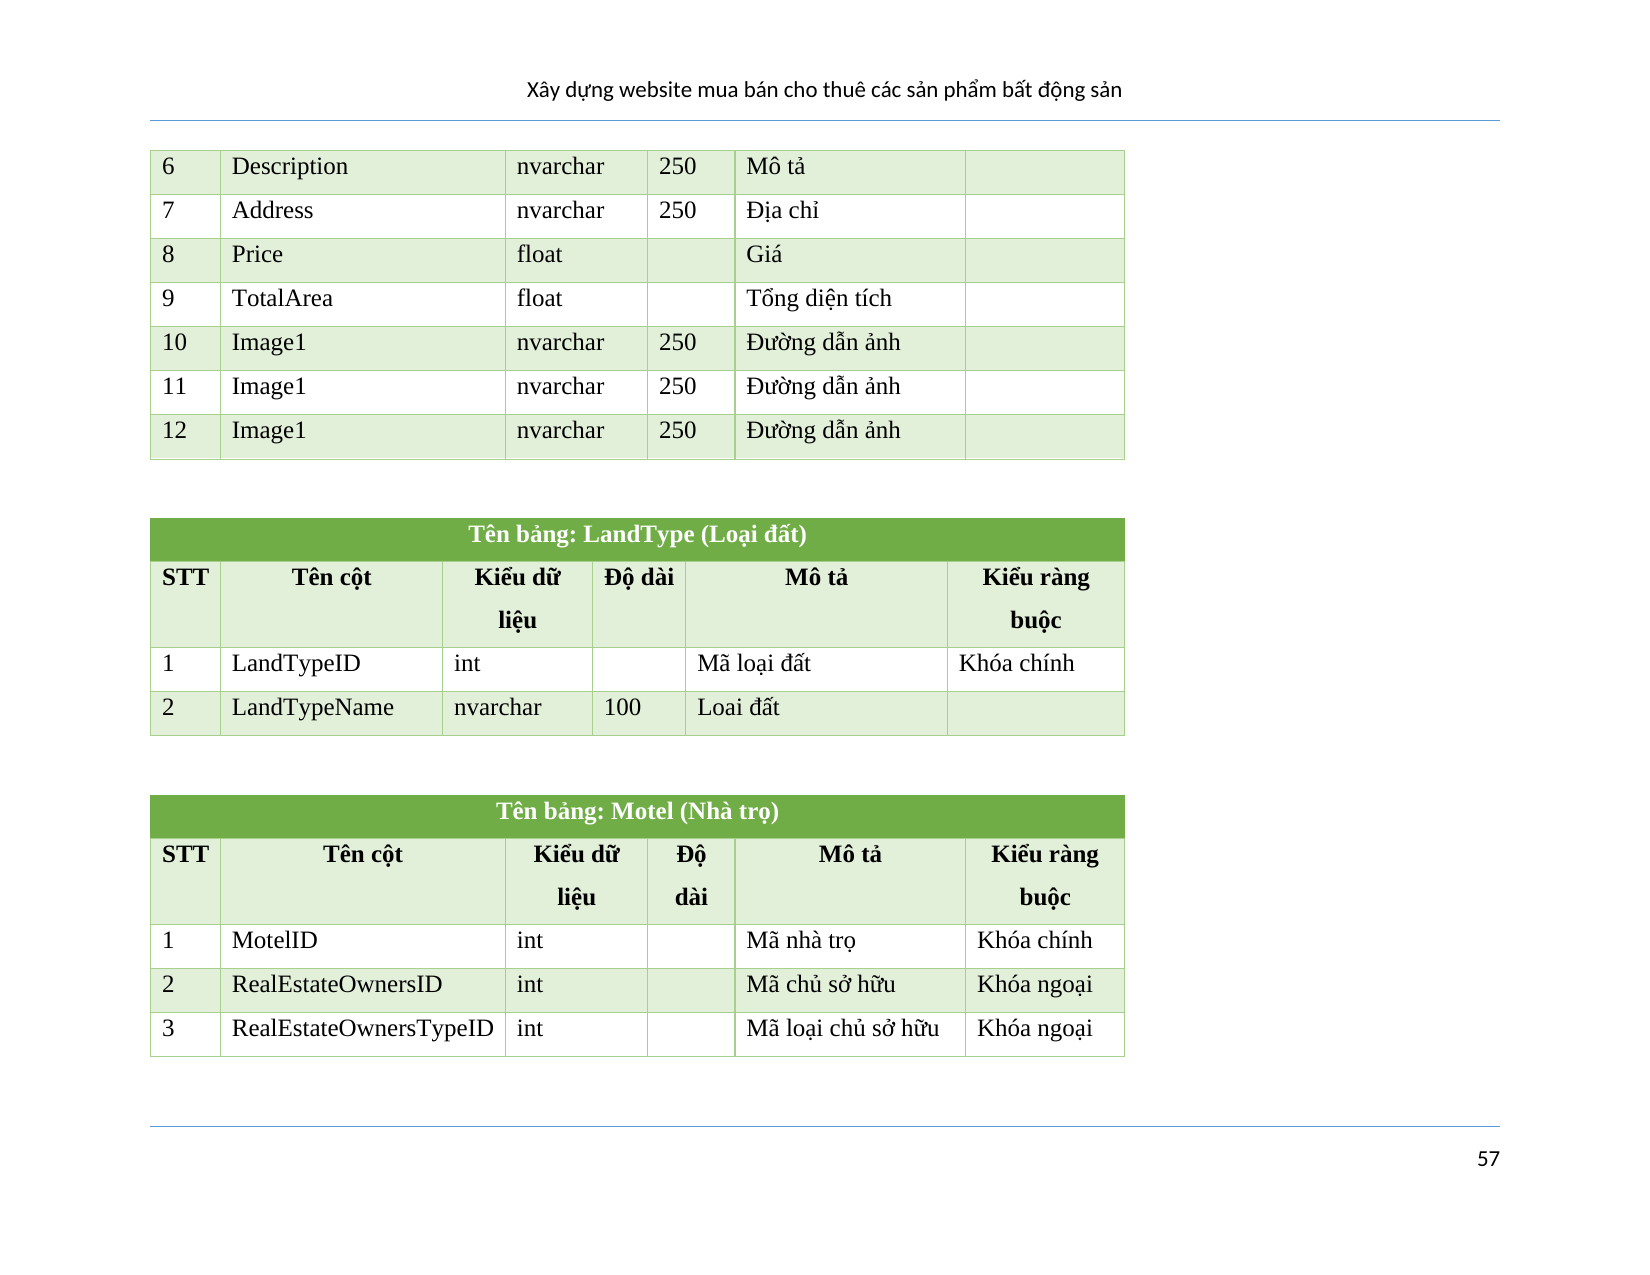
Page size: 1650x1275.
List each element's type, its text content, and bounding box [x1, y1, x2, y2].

table_cell int [506, 969, 647, 1012]
table_cell 8 [151, 239, 220, 282]
table_cell Image1 [221, 371, 505, 414]
table_cell Tổng diện tích [736, 283, 965, 326]
table_cell [648, 925, 734, 968]
table_cell [648, 283, 734, 326]
table_cell [966, 151, 1124, 194]
table_cell Tên cột [221, 839, 505, 924]
table_cell Loai đất [686, 692, 947, 735]
table_cell 7 [151, 195, 220, 238]
table_cell Mã loại chủ sở hữu [736, 1013, 965, 1056]
table_cell 250 [648, 195, 734, 238]
table_cell Price [221, 239, 505, 282]
table_cell 6 [151, 151, 220, 194]
table_cell 250 [648, 327, 734, 370]
table_cell [648, 969, 734, 1012]
table_cell float [506, 239, 647, 282]
table_cell Giá [736, 239, 965, 282]
table_cell [966, 283, 1124, 326]
table_cell 1 [151, 648, 220, 691]
table_cell Đường dẫn ảnh [736, 327, 965, 370]
table_cell MotelID [221, 925, 505, 968]
table_cell Kiểu ràng buộc [966, 839, 1124, 924]
table_cell 250 [648, 371, 734, 414]
table_cell 1 [151, 925, 220, 968]
table_cell Kiểu dữ liệu [506, 839, 647, 924]
table_cell Khóa chính [948, 648, 1124, 691]
table_cell Độ dài [648, 839, 734, 924]
table_cell nvarchar [443, 692, 592, 735]
table_cell Kiểu dữ liệu [443, 562, 592, 647]
table_header Tên bảng: LandType (Loại đất) [151, 519, 1124, 561]
table_cell Đường dẫn ảnh [736, 371, 965, 414]
table_cell 2 [151, 692, 220, 735]
table_cell Mã nhà trọ [736, 925, 965, 968]
table_cell [966, 327, 1124, 370]
table_cell [593, 648, 685, 691]
table_cell float [506, 283, 647, 326]
table_cell LandTypeID [221, 648, 442, 691]
table_cell Mô tả [736, 839, 965, 924]
table_cell Khóa chính [966, 925, 1124, 968]
table_cell Mô tả [736, 151, 965, 194]
table_cell 12 [151, 415, 220, 458]
table_cell int [506, 1013, 647, 1056]
table_cell Khóa ngoại [966, 969, 1124, 1012]
table_cell 11 [151, 371, 220, 414]
table_cell Khóa ngoại [966, 1013, 1124, 1056]
table_cell Địa chỉ [736, 195, 965, 238]
table_header Tên bảng: Motel (Nhà trọ) [151, 796, 1124, 838]
table_cell [966, 371, 1124, 414]
table_cell Address [221, 195, 505, 238]
table_cell 3 [151, 1013, 220, 1056]
table_cell Image1 [221, 415, 505, 458]
table_cell RealEstateOwnersTypeID [221, 1013, 505, 1056]
table_cell STT [151, 562, 220, 647]
table_cell 250 [648, 415, 734, 458]
table_cell TotalArea [221, 283, 505, 326]
table_cell LandTypeName [221, 692, 442, 735]
table_cell RealEstateOwnersID [221, 969, 505, 1012]
table_cell nvarchar [506, 151, 647, 194]
table_cell nvarchar [506, 327, 647, 370]
table_cell nvarchar [506, 371, 647, 414]
table_cell Mã chủ sở hữu [736, 969, 965, 1012]
table_cell 10 [151, 327, 220, 370]
table_cell 2 [151, 969, 220, 1012]
table_cell Mã loại đất [686, 648, 947, 691]
table_cell Description [221, 151, 505, 194]
table_cell STT [151, 839, 220, 924]
table_cell Độ dài [593, 562, 685, 647]
table_cell [948, 692, 1124, 735]
table_cell int [443, 648, 592, 691]
table_cell [966, 195, 1124, 238]
table_cell 250 [648, 151, 734, 194]
table_cell Mô tả [686, 562, 947, 647]
table_cell 100 [593, 692, 685, 735]
table_cell int [506, 925, 647, 968]
table_cell nvarchar [506, 195, 647, 238]
table_cell nvarchar [506, 415, 647, 458]
table_cell 9 [151, 283, 220, 326]
table_cell Tên cột [221, 562, 442, 647]
table_cell [648, 239, 734, 282]
table_cell Đường dẫn ảnh [736, 415, 965, 458]
table_cell [966, 415, 1124, 458]
table_cell [966, 239, 1124, 282]
table_cell Kiểu ràng buộc [948, 562, 1124, 647]
table_cell Image1 [221, 327, 505, 370]
table_cell [648, 1013, 734, 1056]
